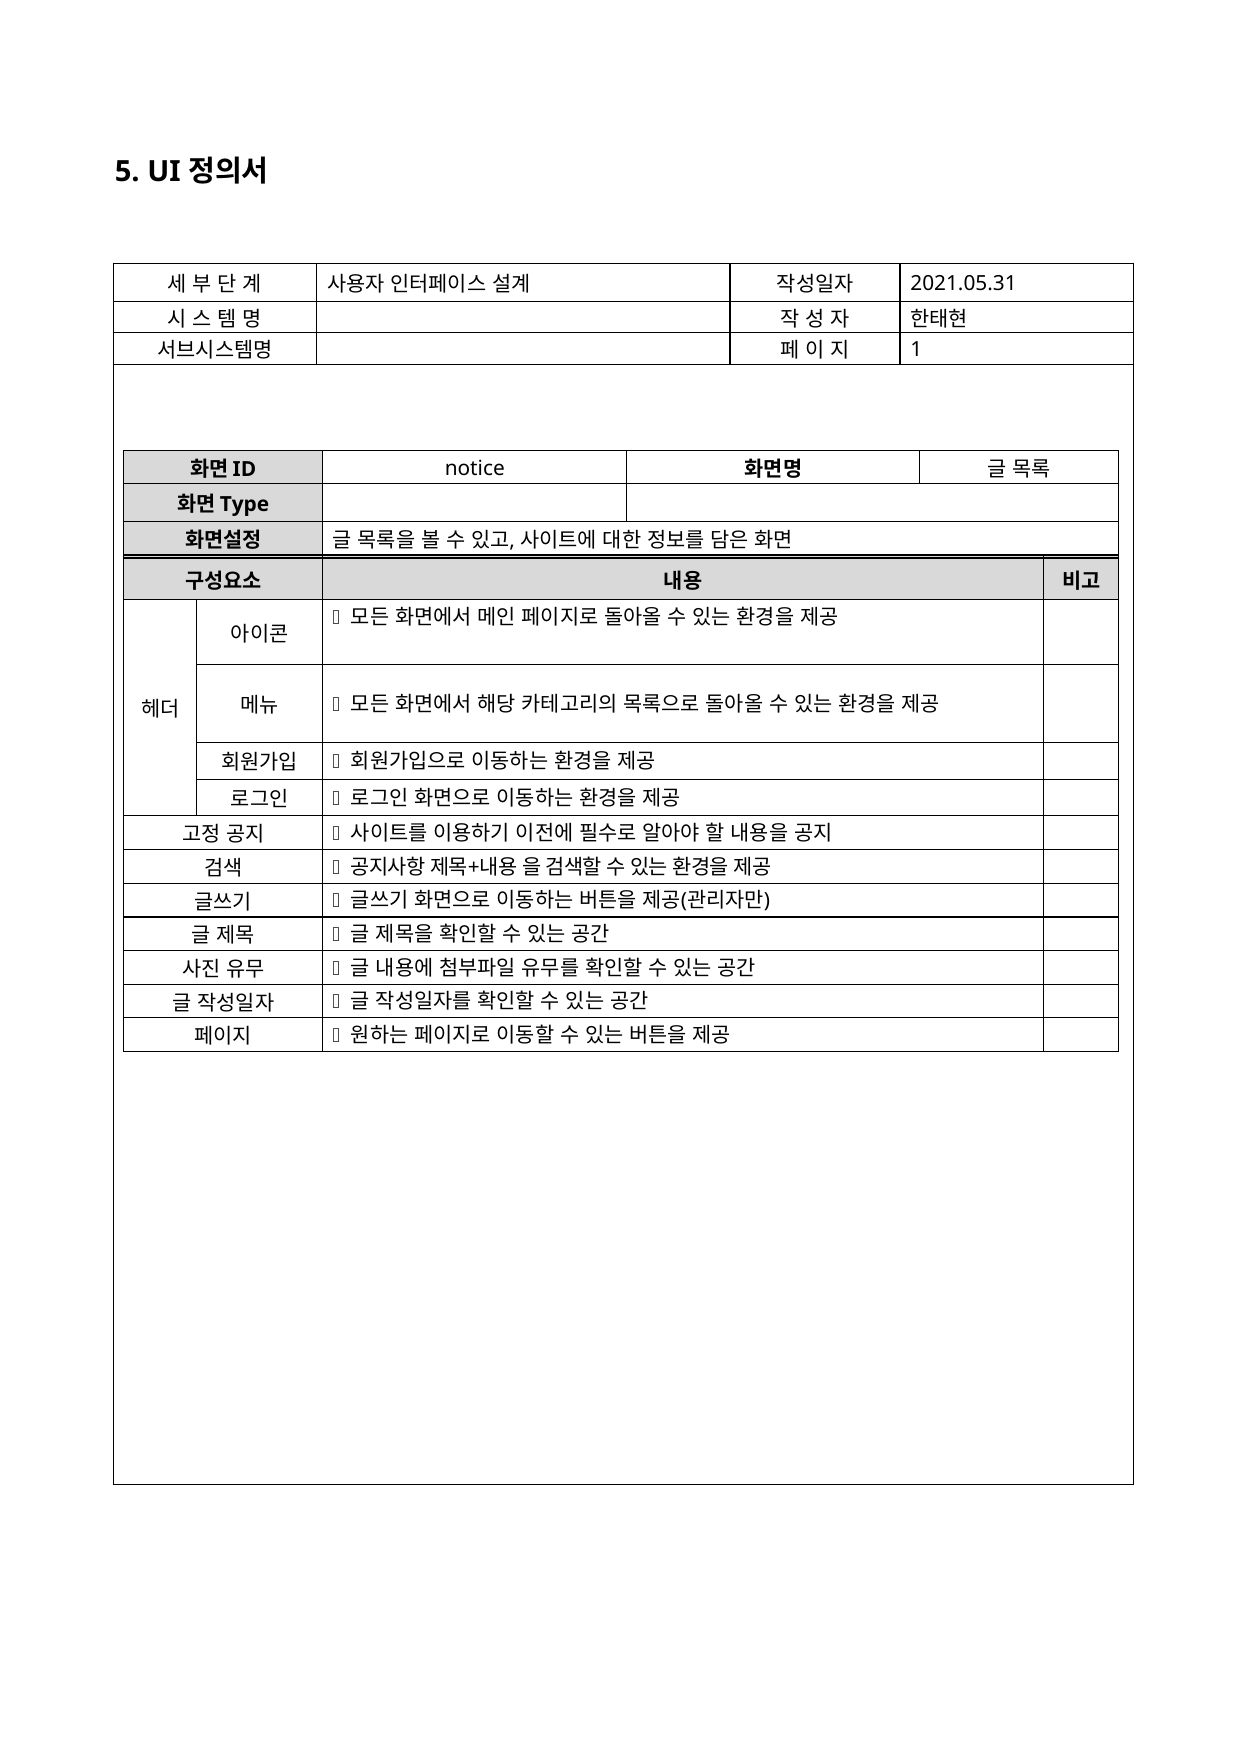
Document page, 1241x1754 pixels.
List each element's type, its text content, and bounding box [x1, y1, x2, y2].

table_cell 1 [901, 333, 1133, 363]
table_header 2021.05.31 [901, 264, 1133, 301]
table_header 작성일자 [731, 264, 899, 301]
table_cell 서브시스템명 [114, 333, 316, 363]
table_header 세 부 단 계 [114, 264, 316, 301]
table_cell 한태현 [901, 302, 1133, 332]
table_header 사용자 인터페이스 설계 [317, 264, 729, 301]
table_cell [317, 302, 729, 332]
table_cell 시 스 템 명 [114, 302, 316, 332]
table_cell [317, 333, 729, 363]
table_cell 페 이 지 [731, 333, 899, 363]
subtitle 5. UI 정의서 [114, 148, 1146, 190]
table_cell 작 성 자 [731, 302, 899, 332]
table_cell [114, 365, 1133, 1484]
